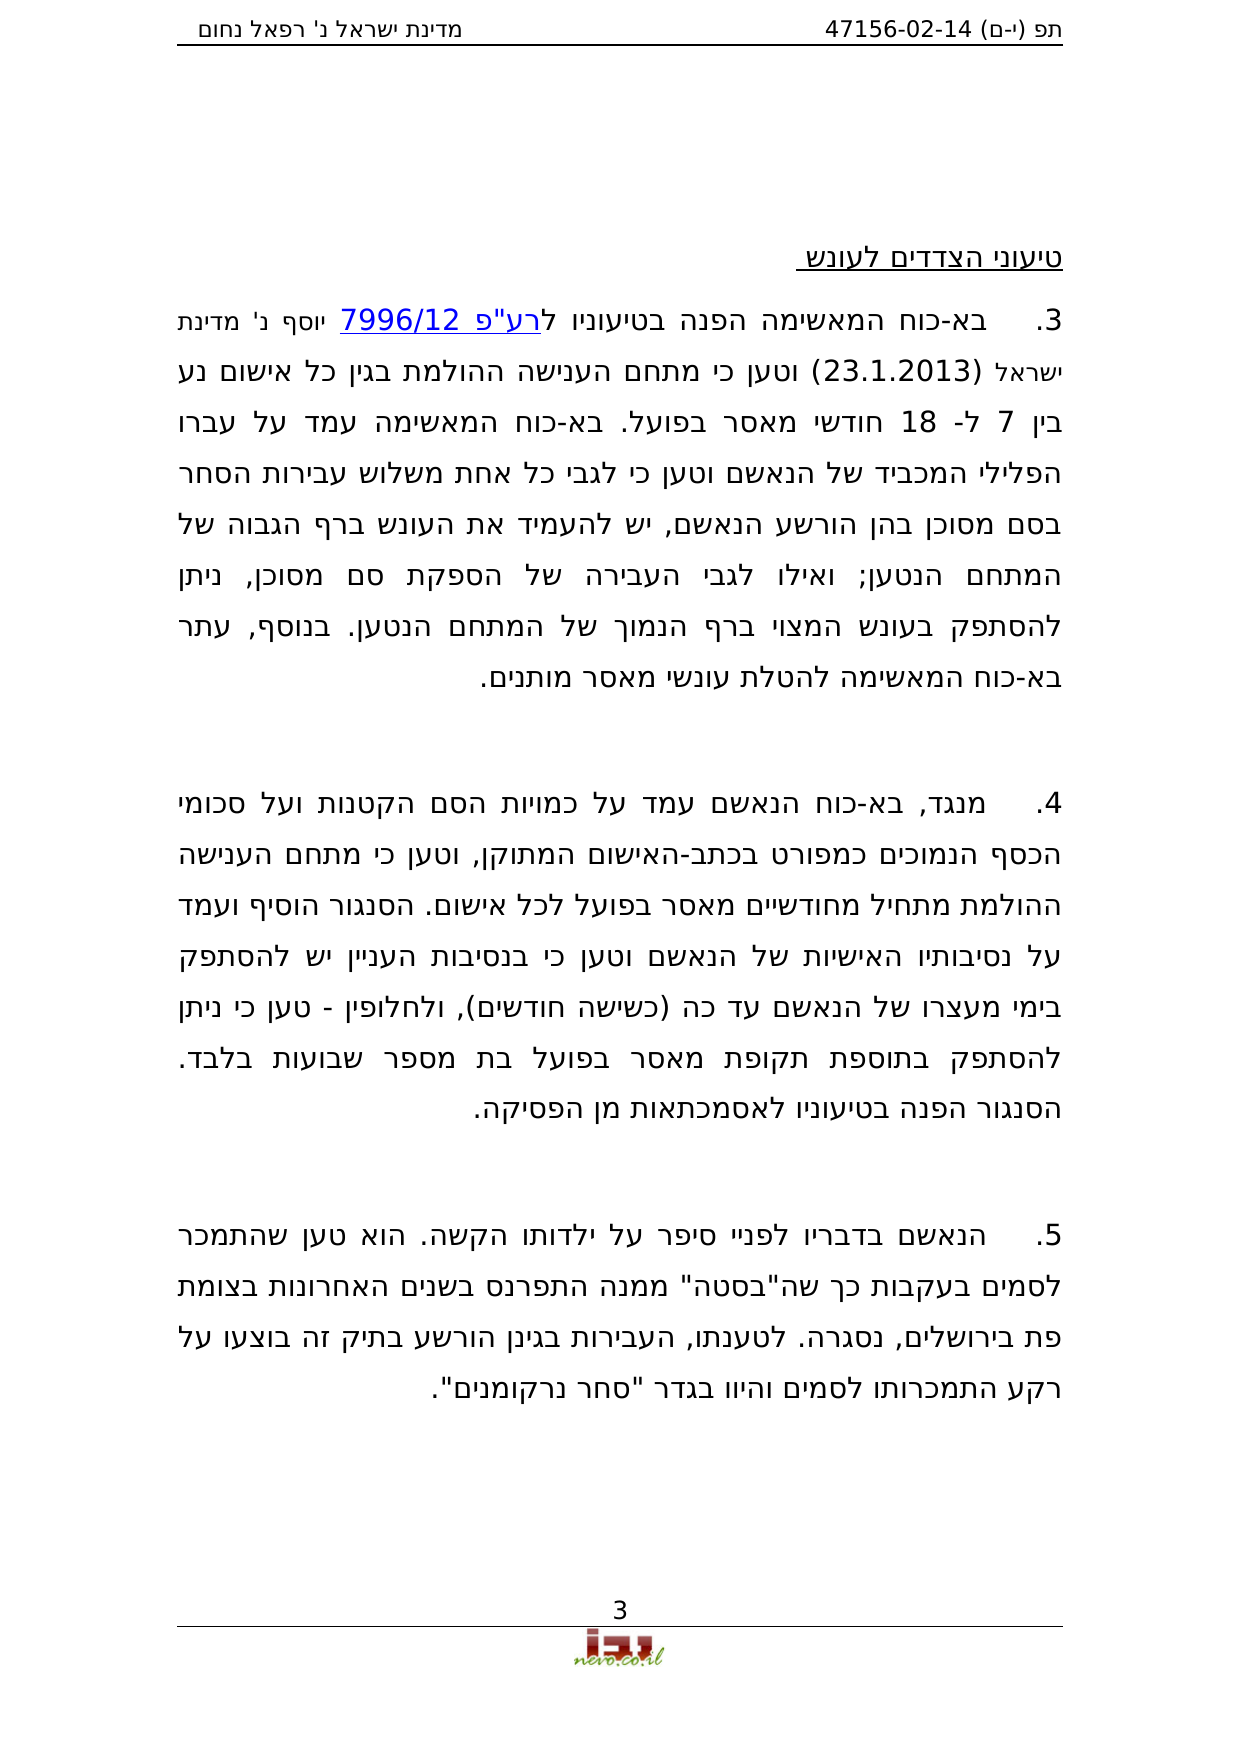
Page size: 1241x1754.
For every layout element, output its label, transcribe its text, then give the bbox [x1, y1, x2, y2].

text 5. הנאשם בדבריו לפניי סיפר על ילדותו הקשה. הוא טען שהתמכר לסמים בעקבות כך שה"בסטה" ממנה התפרנס בשנים האחרונות בצומת פת בירושלים, נסגרה. לטענתו, העבירות בגינן הורשע בתיק זה בוצעו על רקע התמכרותו לסמים והיוו בגדר "סחר נרקומנים". [177, 1218, 1063, 1405]
text 3. בא-כוח המאשימה הפנה בטיעוניו לרע"פ 7996/12 יוסף נ' מדינת ישראל (23.1.2013) וטען כי מתחם הענישה ההולמת בגין כל אישום נע בין 7 ל- 18 חודשי מאסר בפועל. בא-כוח המאשימה עמד על עברו הפלילי המכביד של הנאשם וטען כי לגבי כל אחת משלוש עבירות הסחר בסם מסוכן בהן הורשע הנאשם, יש להעמיד את העונש ברף הגבוה של המתחם הנטען; ואילו לגבי העבירה של הספקת סם מסוכן, ניתן להסתפק בעונש המצוי ברף הנמוך של המתחם הנטען. בנוסף, עתר בא-כוח המאשימה להטלת עונשי מאסר מותנים. [177, 303, 1063, 694]
text 4. מנגד, בא-כוח הנאשם עמד על כמויות הסם הקטנות ועל סכומי הכסף הנמוכים כמפורט בכתב-האישום המתוקן, וטען כי מתחם הענישה ההולמת מתחיל מחודשיים מאסר בפועל לכל אישום. הסנגור הוסיף ועמד על נסיבותיו האישיות של הנאשם וטען כי בנסיבות העניין יש להסתפק בימי מעצרו של הנאשם עד כה (כשישה חודשים), ולחלופין - טען כי ניתן להסתפק בתוספת תקופת מאסר בפועל בת מספר שבועות בלבד. הסנגור הפנה בטיעוניו לאסמכתאות מן הפסיקה. [177, 786, 1063, 1126]
text טיעוני הצדדים לעונש [177, 240, 1063, 274]
picture [574, 1628, 666, 1667]
